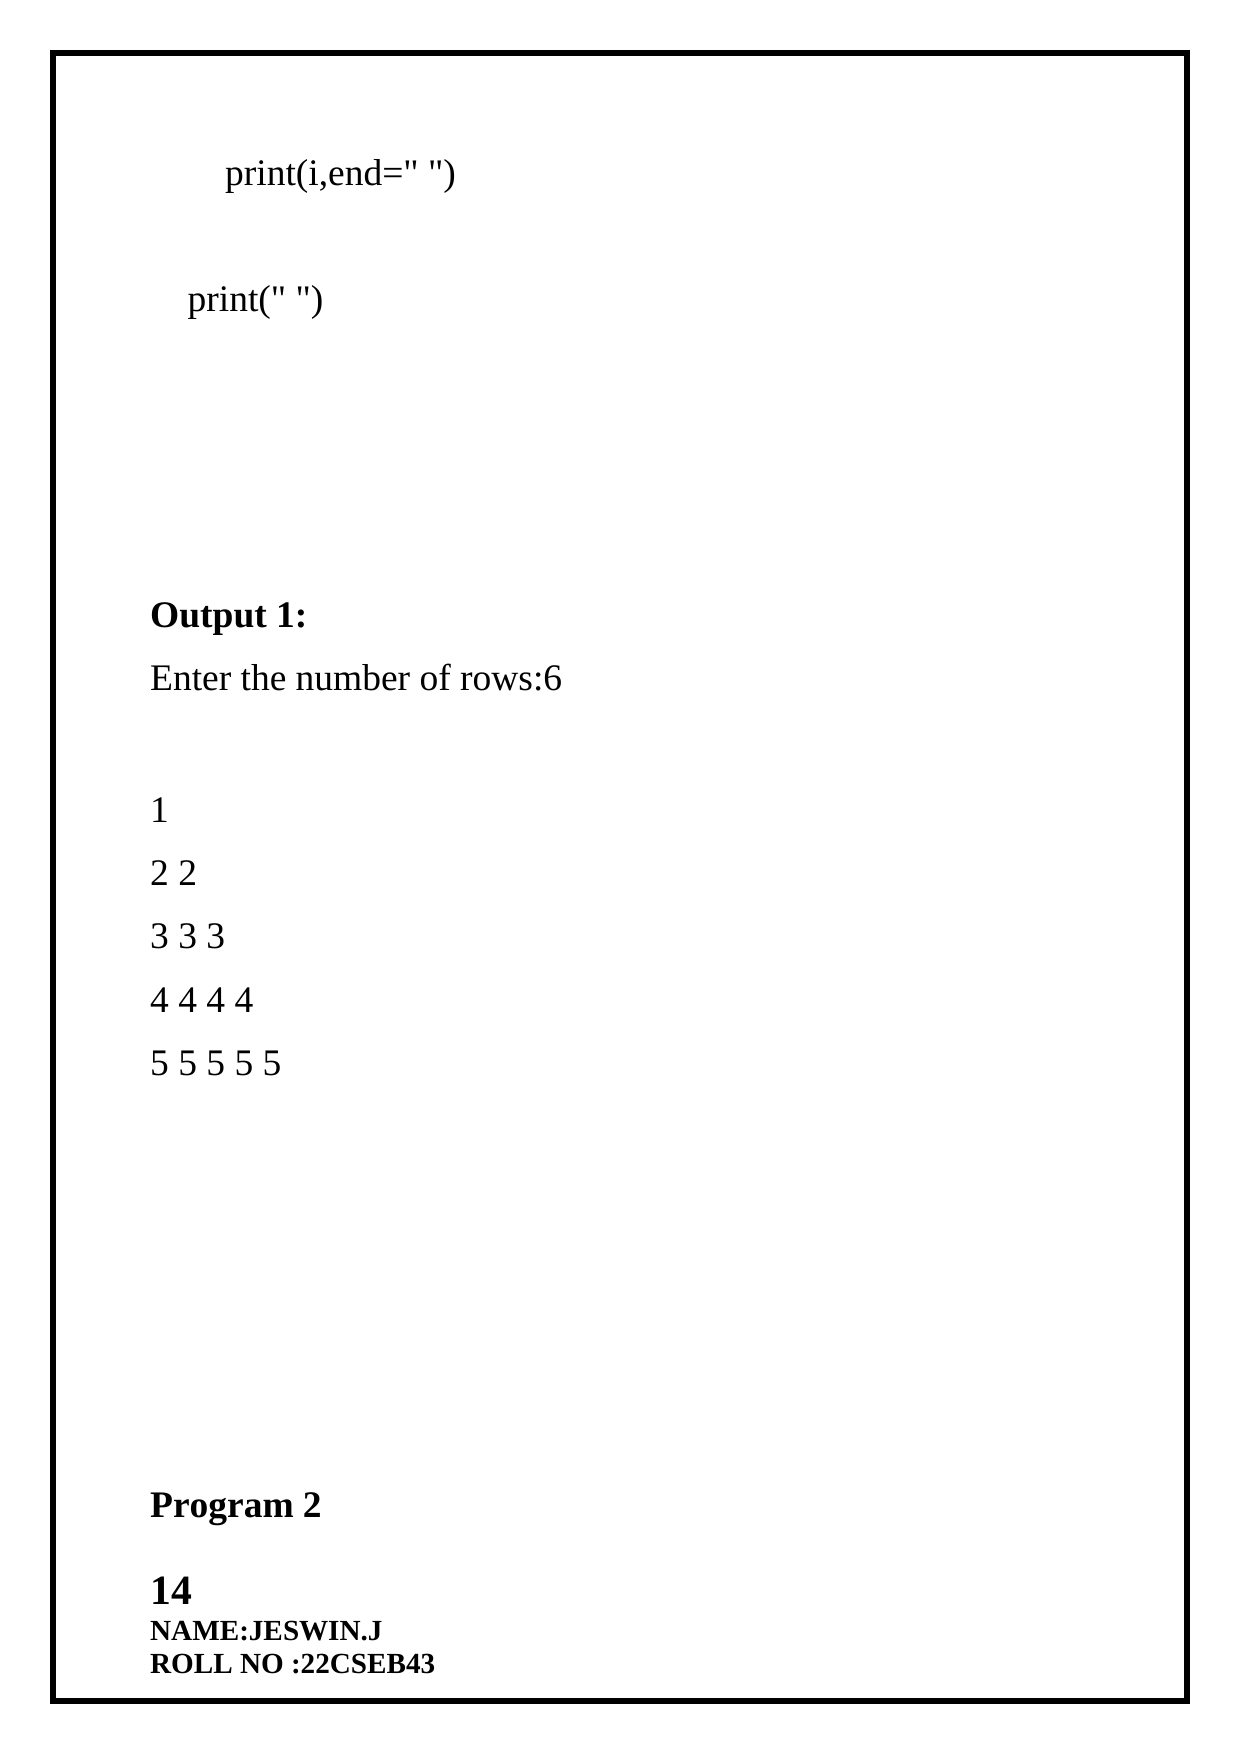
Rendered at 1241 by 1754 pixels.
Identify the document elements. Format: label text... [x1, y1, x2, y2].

text Program 2 [150, 1483, 1090, 1526]
text print(" ") [150, 276, 1090, 319]
text print(i,end=" ") [150, 150, 1090, 193]
text 4 4 4 4 [150, 977, 1090, 1020]
text 1 [150, 787, 1090, 831]
text Output 1: [150, 593, 1090, 636]
text 3 3 3 [150, 914, 1090, 957]
text Enter the number of rows:6 [150, 656, 1090, 699]
text 5 5 5 5 5 [150, 1040, 1090, 1083]
text 2 2 [150, 851, 1090, 894]
